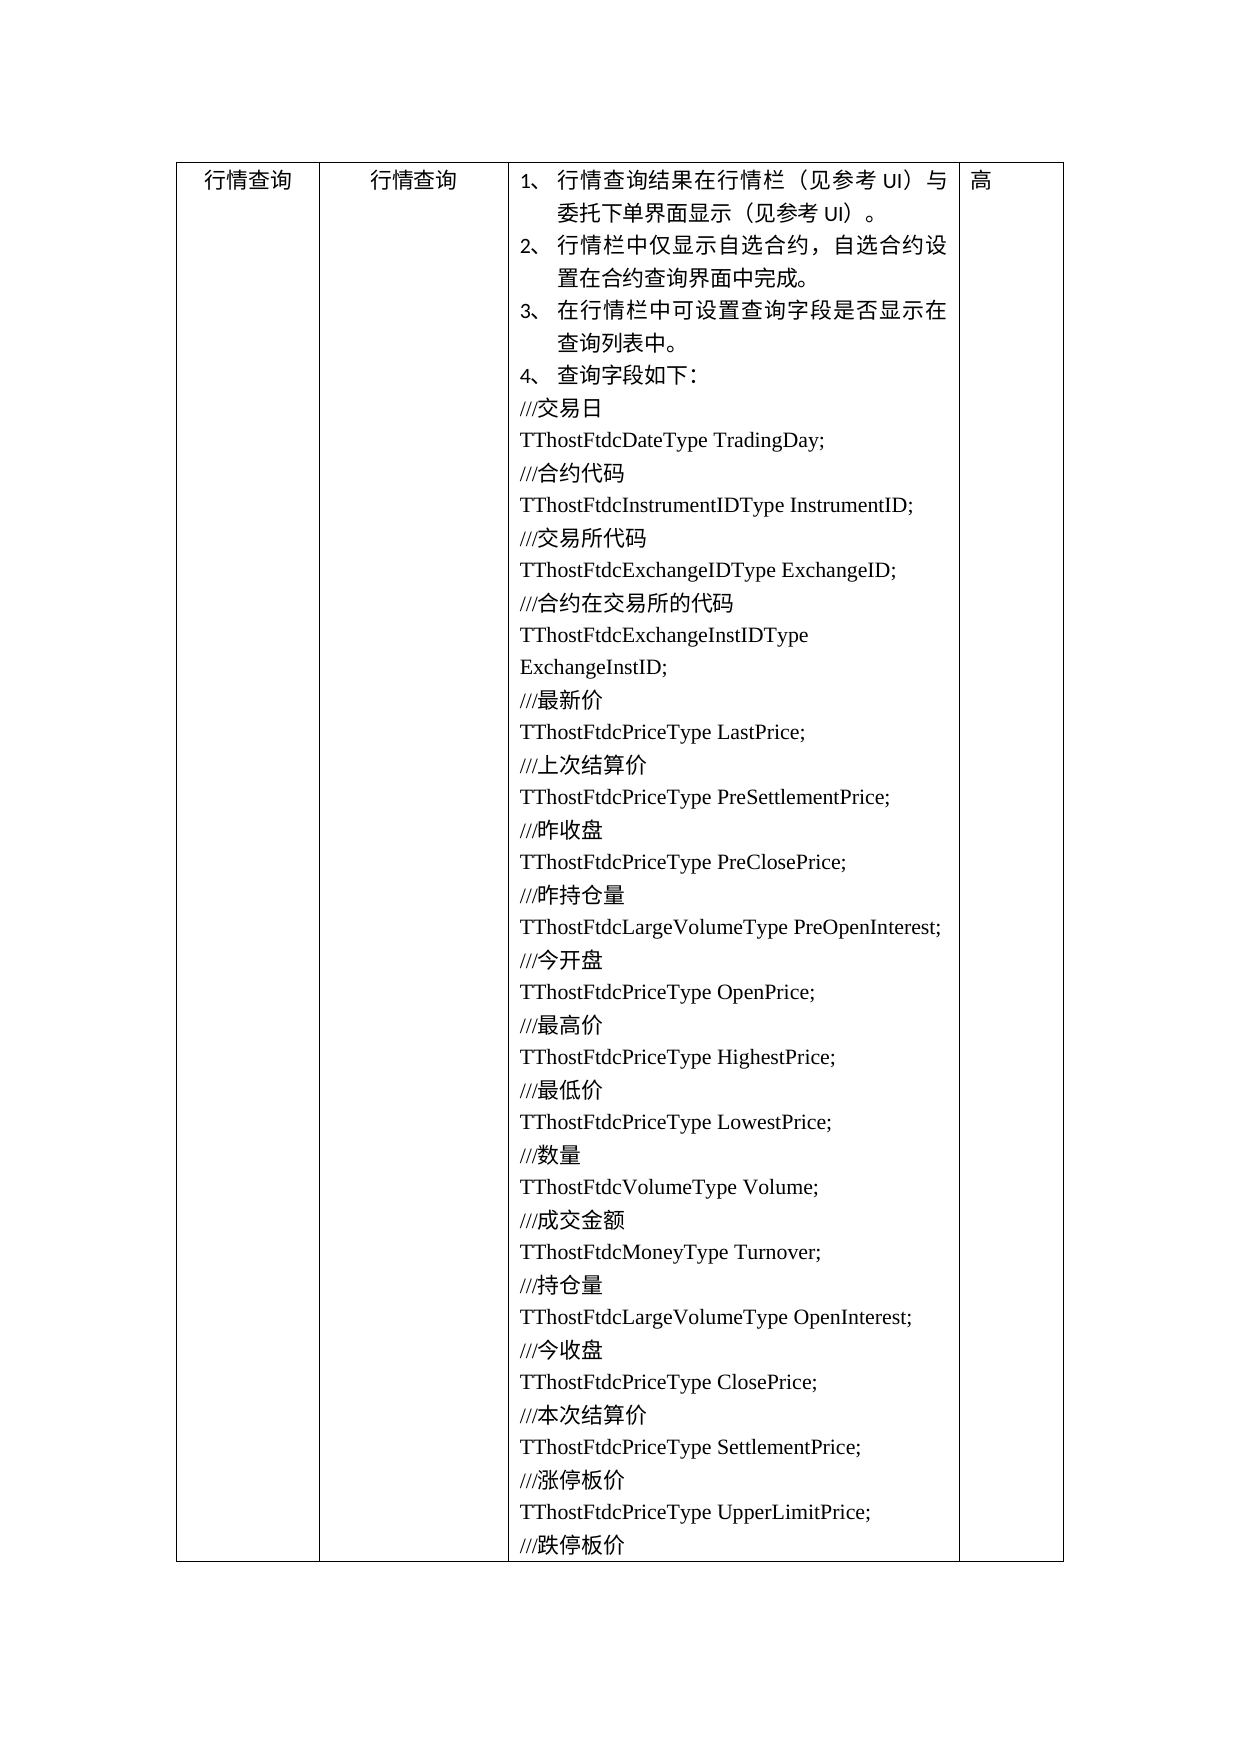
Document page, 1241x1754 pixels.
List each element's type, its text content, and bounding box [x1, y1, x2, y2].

table_cell 行情查询 [320, 163, 508, 1561]
table_cell 行情查询 [177, 163, 319, 1561]
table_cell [509, 163, 959, 1561]
table_cell 高 [960, 163, 1063, 1561]
